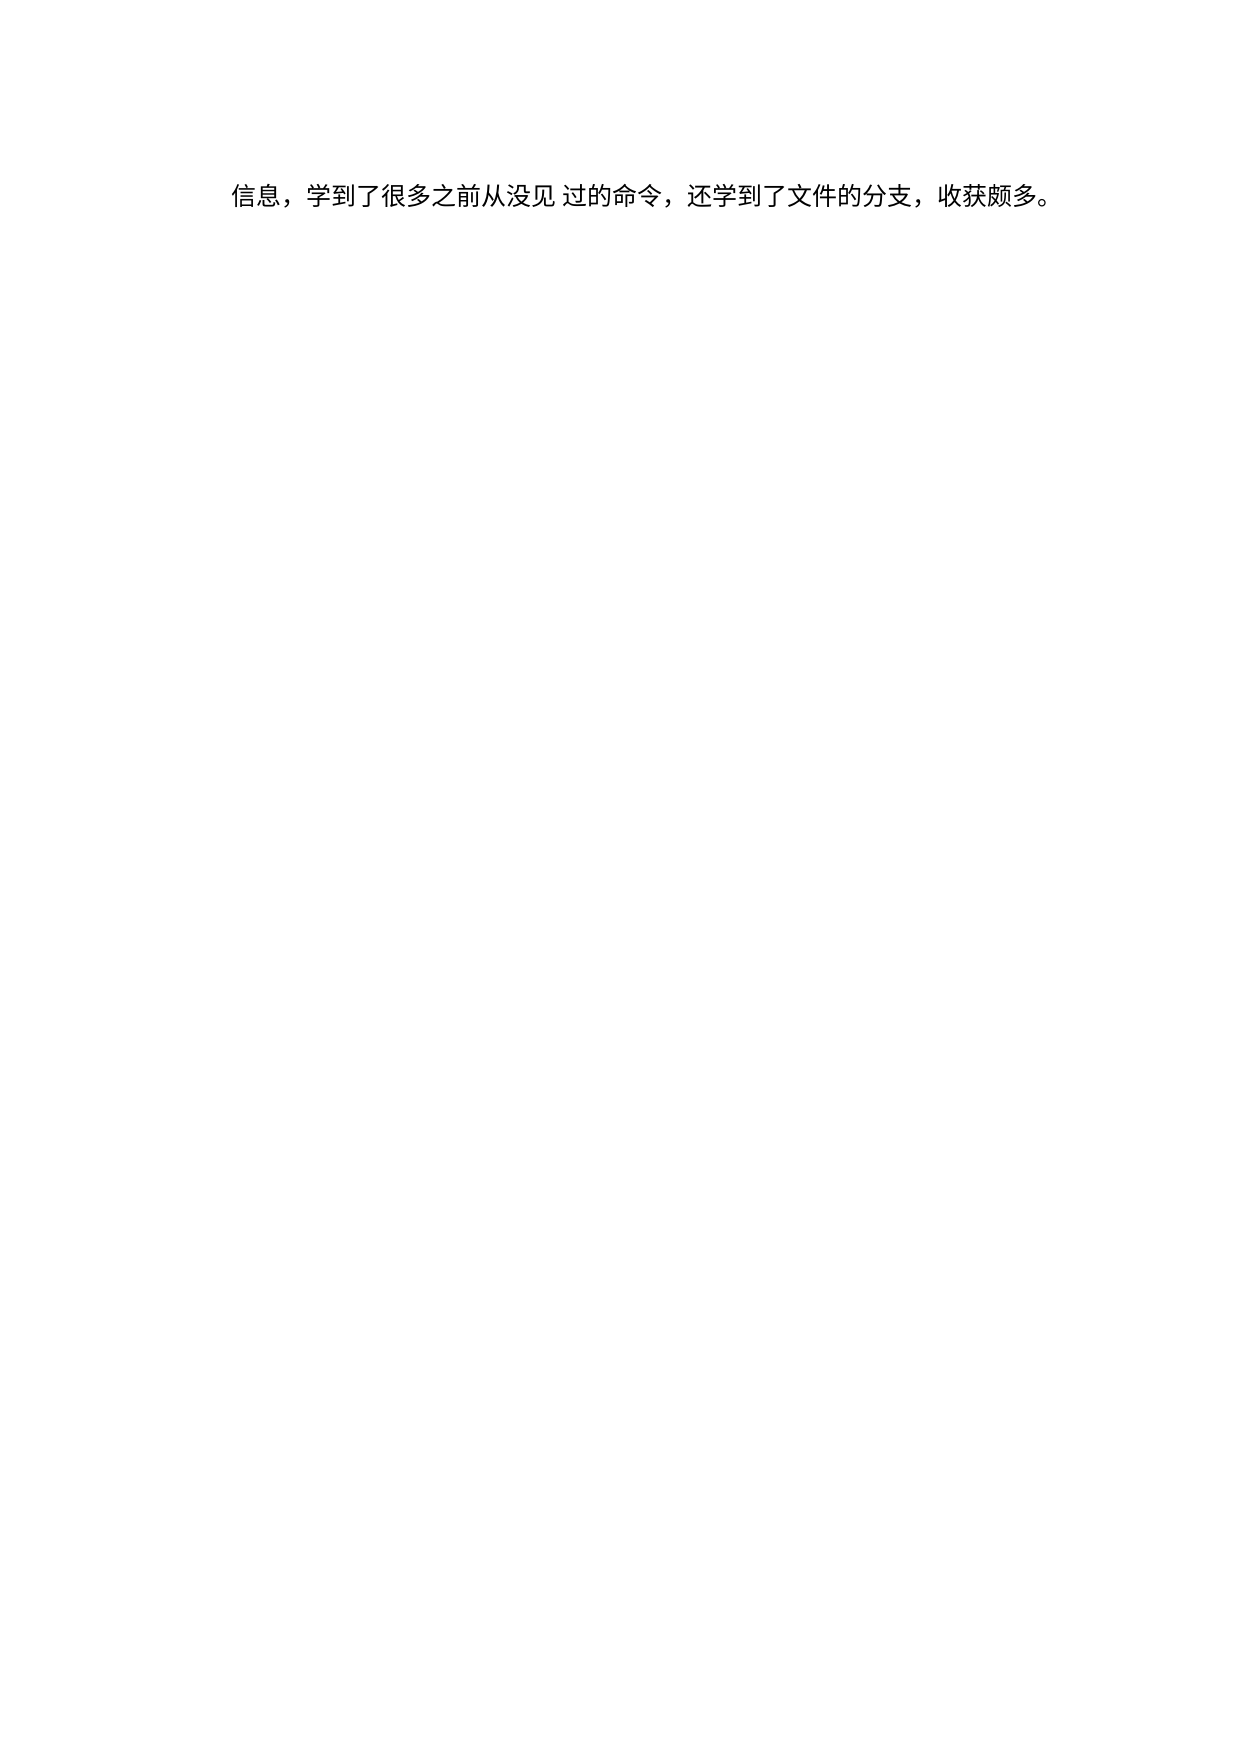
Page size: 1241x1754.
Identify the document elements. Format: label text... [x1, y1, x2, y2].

text 通过对版本控制的学习，了解到了clone的好处，能够查看文件修改信息，学到了很多之前从没见 过的命令，还学到了文件的分支，收获颇多。 [231, 162, 1053, 227]
